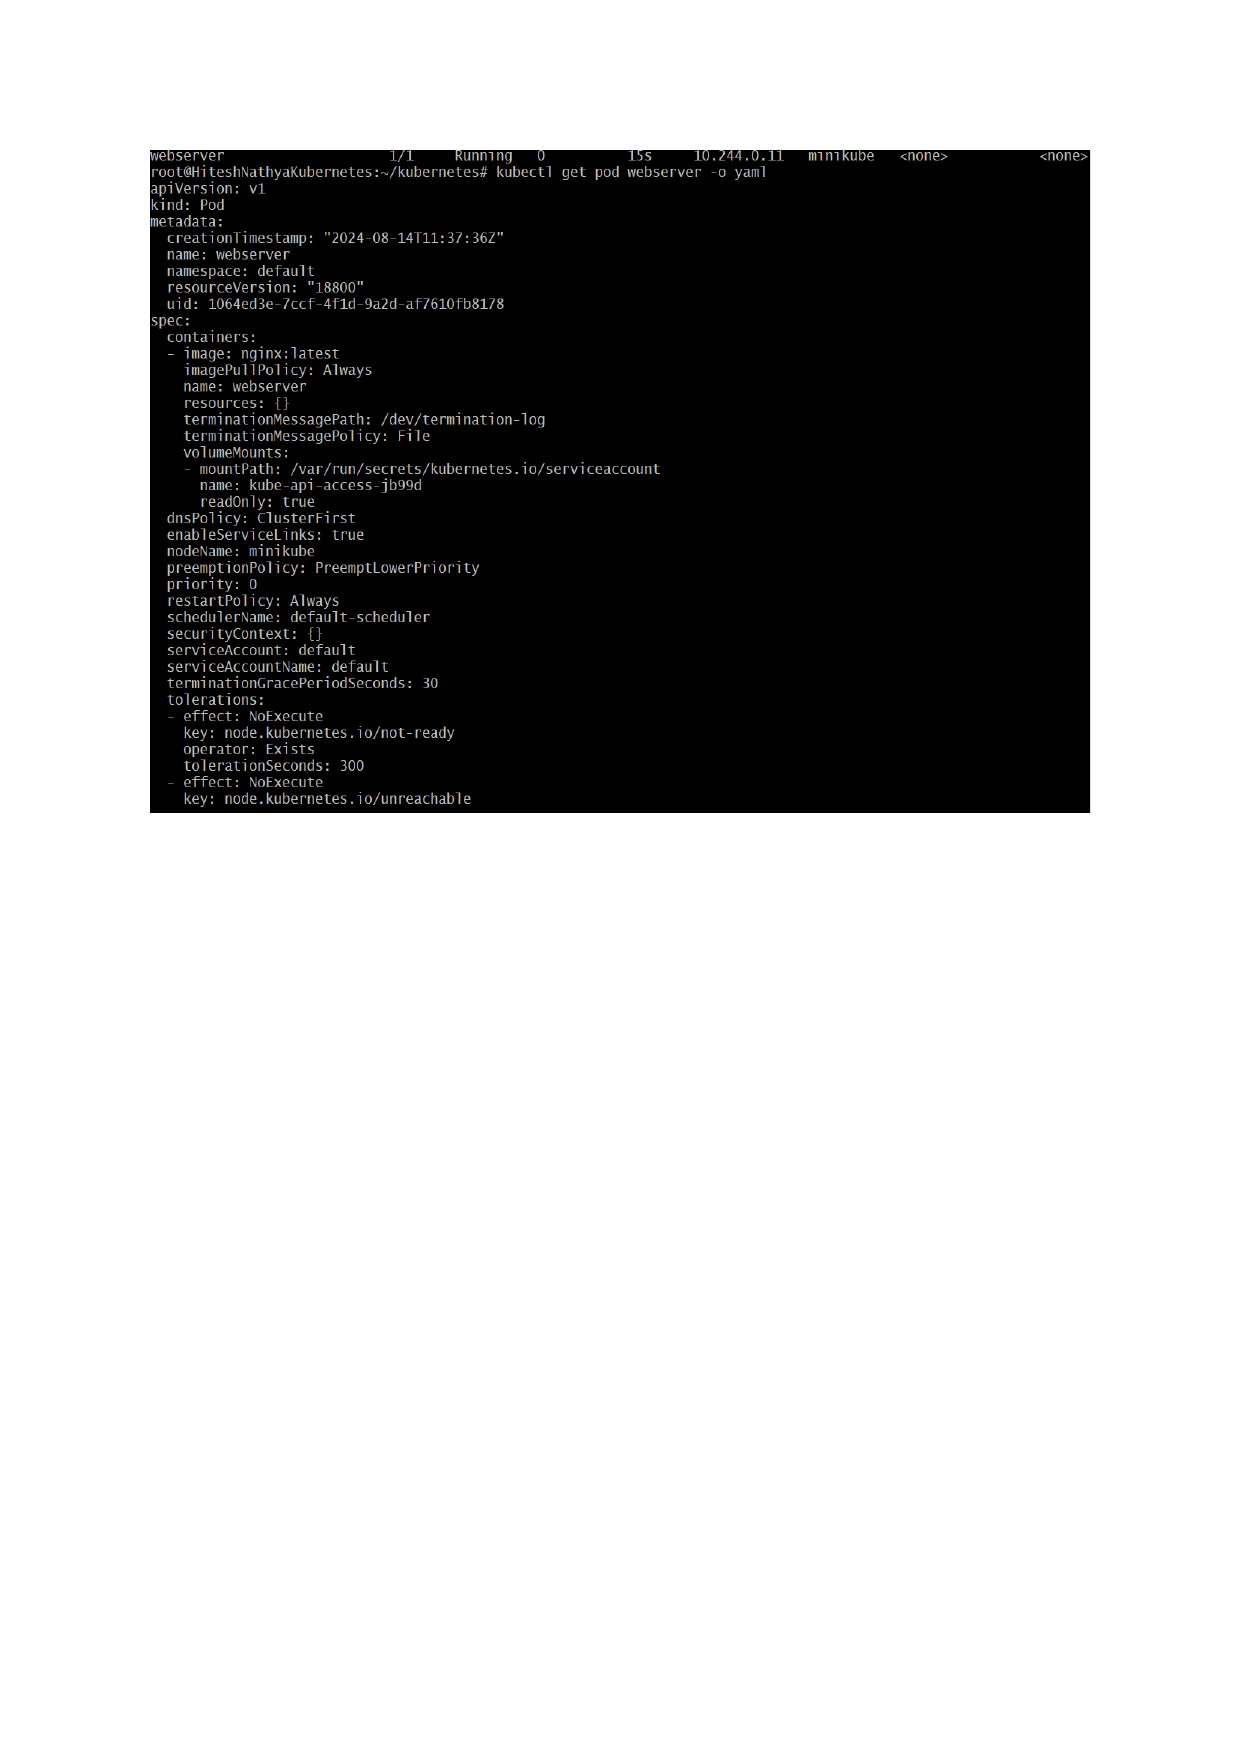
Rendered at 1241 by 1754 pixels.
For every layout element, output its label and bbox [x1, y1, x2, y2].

picture [150, 150, 1091, 813]
